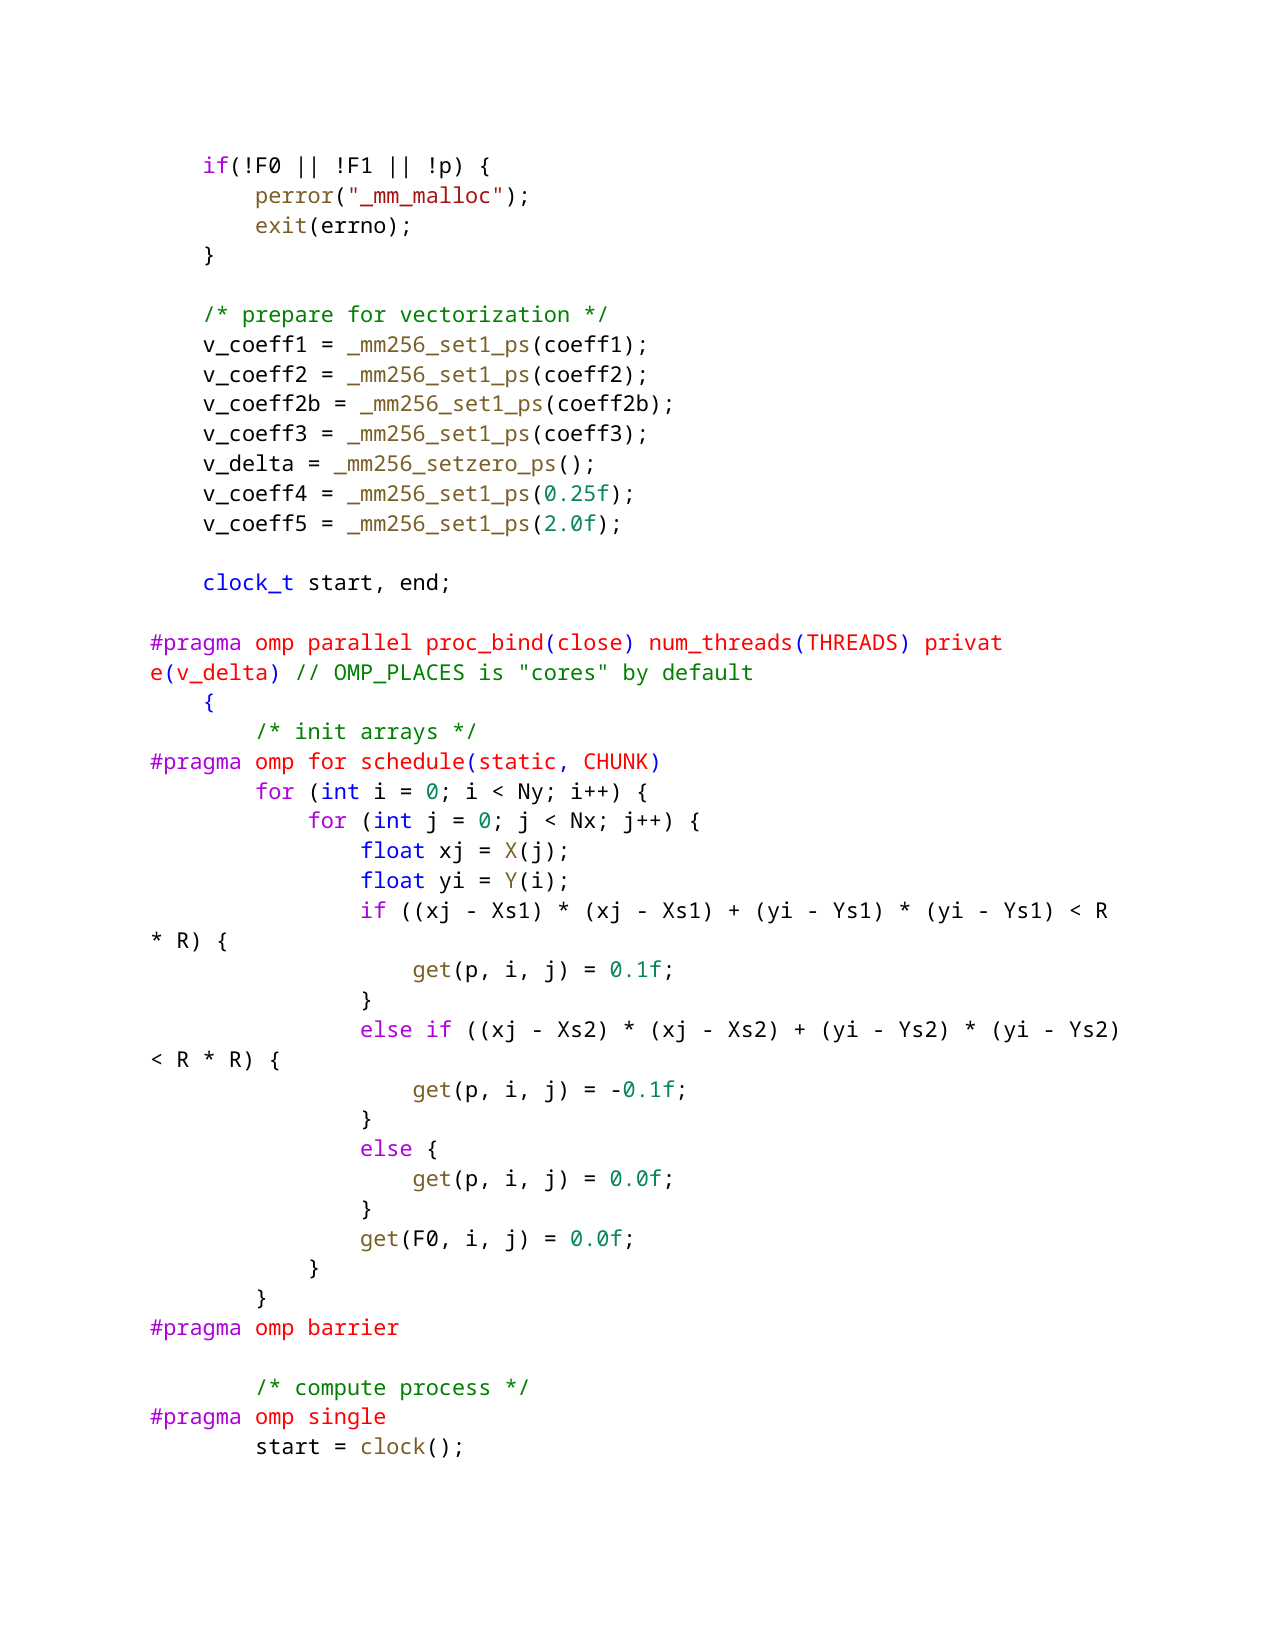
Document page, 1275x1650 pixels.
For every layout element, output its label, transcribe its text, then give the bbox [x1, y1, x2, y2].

text perror("_mm_malloc"); [150, 180, 1125, 209]
text } [150, 984, 1125, 1014]
text exit(errno); [150, 209, 1125, 239]
text get(p, i, j) = 0.0f; [150, 1163, 1125, 1193]
text #pragma omp parallel proc_bind(close) num_threads(THREADS) private(v_delta) // OMP_PLACES is "cores" by default [150, 627, 1125, 686]
text /* compute process */ [150, 1371, 1125, 1401]
text } [150, 1193, 1125, 1222]
text } [150, 1282, 1125, 1312]
text float xj = X(j); [150, 835, 1125, 865]
text v_delta = _mm256_setzero_ps(); [150, 448, 1125, 478]
text get(p, i, j) = -0.1f; [150, 1073, 1125, 1103]
text #pragma omp for schedule(static, CHUNK) [150, 746, 1125, 776]
text start = clock(); [150, 1431, 1125, 1461]
text for (int i = 0; i < Ny; i++) { [150, 776, 1125, 805]
text } [150, 1252, 1125, 1282]
text float yi = Y(i); [150, 865, 1125, 895]
text v_coeff1 = _mm256_set1_ps(coeff1); [150, 329, 1125, 358]
text if(!F0 || !F1 || !p) { [150, 150, 1125, 180]
text else { [150, 1133, 1125, 1163]
text v_coeff5 = _mm256_set1_ps(2.0f); [150, 507, 1125, 537]
text v_coeff3 = _mm256_set1_ps(coeff3); [150, 418, 1125, 448]
text v_coeff2 = _mm256_set1_ps(coeff2); [150, 358, 1125, 388]
text get(p, i, j) = 0.1f; [150, 954, 1125, 984]
text else if ((xj - Xs2) * (xj - Xs2) + (yi - Ys2) * (yi - Ys2) < R * R) { [150, 1014, 1125, 1073]
text if ((xj - Xs1) * (xj - Xs1) + (yi - Ys1) * (yi - Ys1) < R * R) { [150, 895, 1125, 954]
text v_coeff2b = _mm256_set1_ps(coeff2b); [150, 388, 1125, 418]
text clock_t start, end; [150, 567, 1125, 597]
text /* init arrays */ [150, 716, 1125, 746]
text get(F0, i, j) = 0.0f; [150, 1222, 1125, 1252]
text #pragma omp barrier [150, 1312, 1125, 1342]
text for (int j = 0; j < Nx; j++) { [150, 805, 1125, 835]
text } [150, 239, 1125, 269]
text { [150, 686, 1125, 716]
text #pragma omp single [150, 1401, 1125, 1431]
text } [150, 1103, 1125, 1133]
text /* prepare for vectorization */ [150, 299, 1125, 329]
text v_coeff4 = _mm256_set1_ps(0.25f); [150, 478, 1125, 507]
